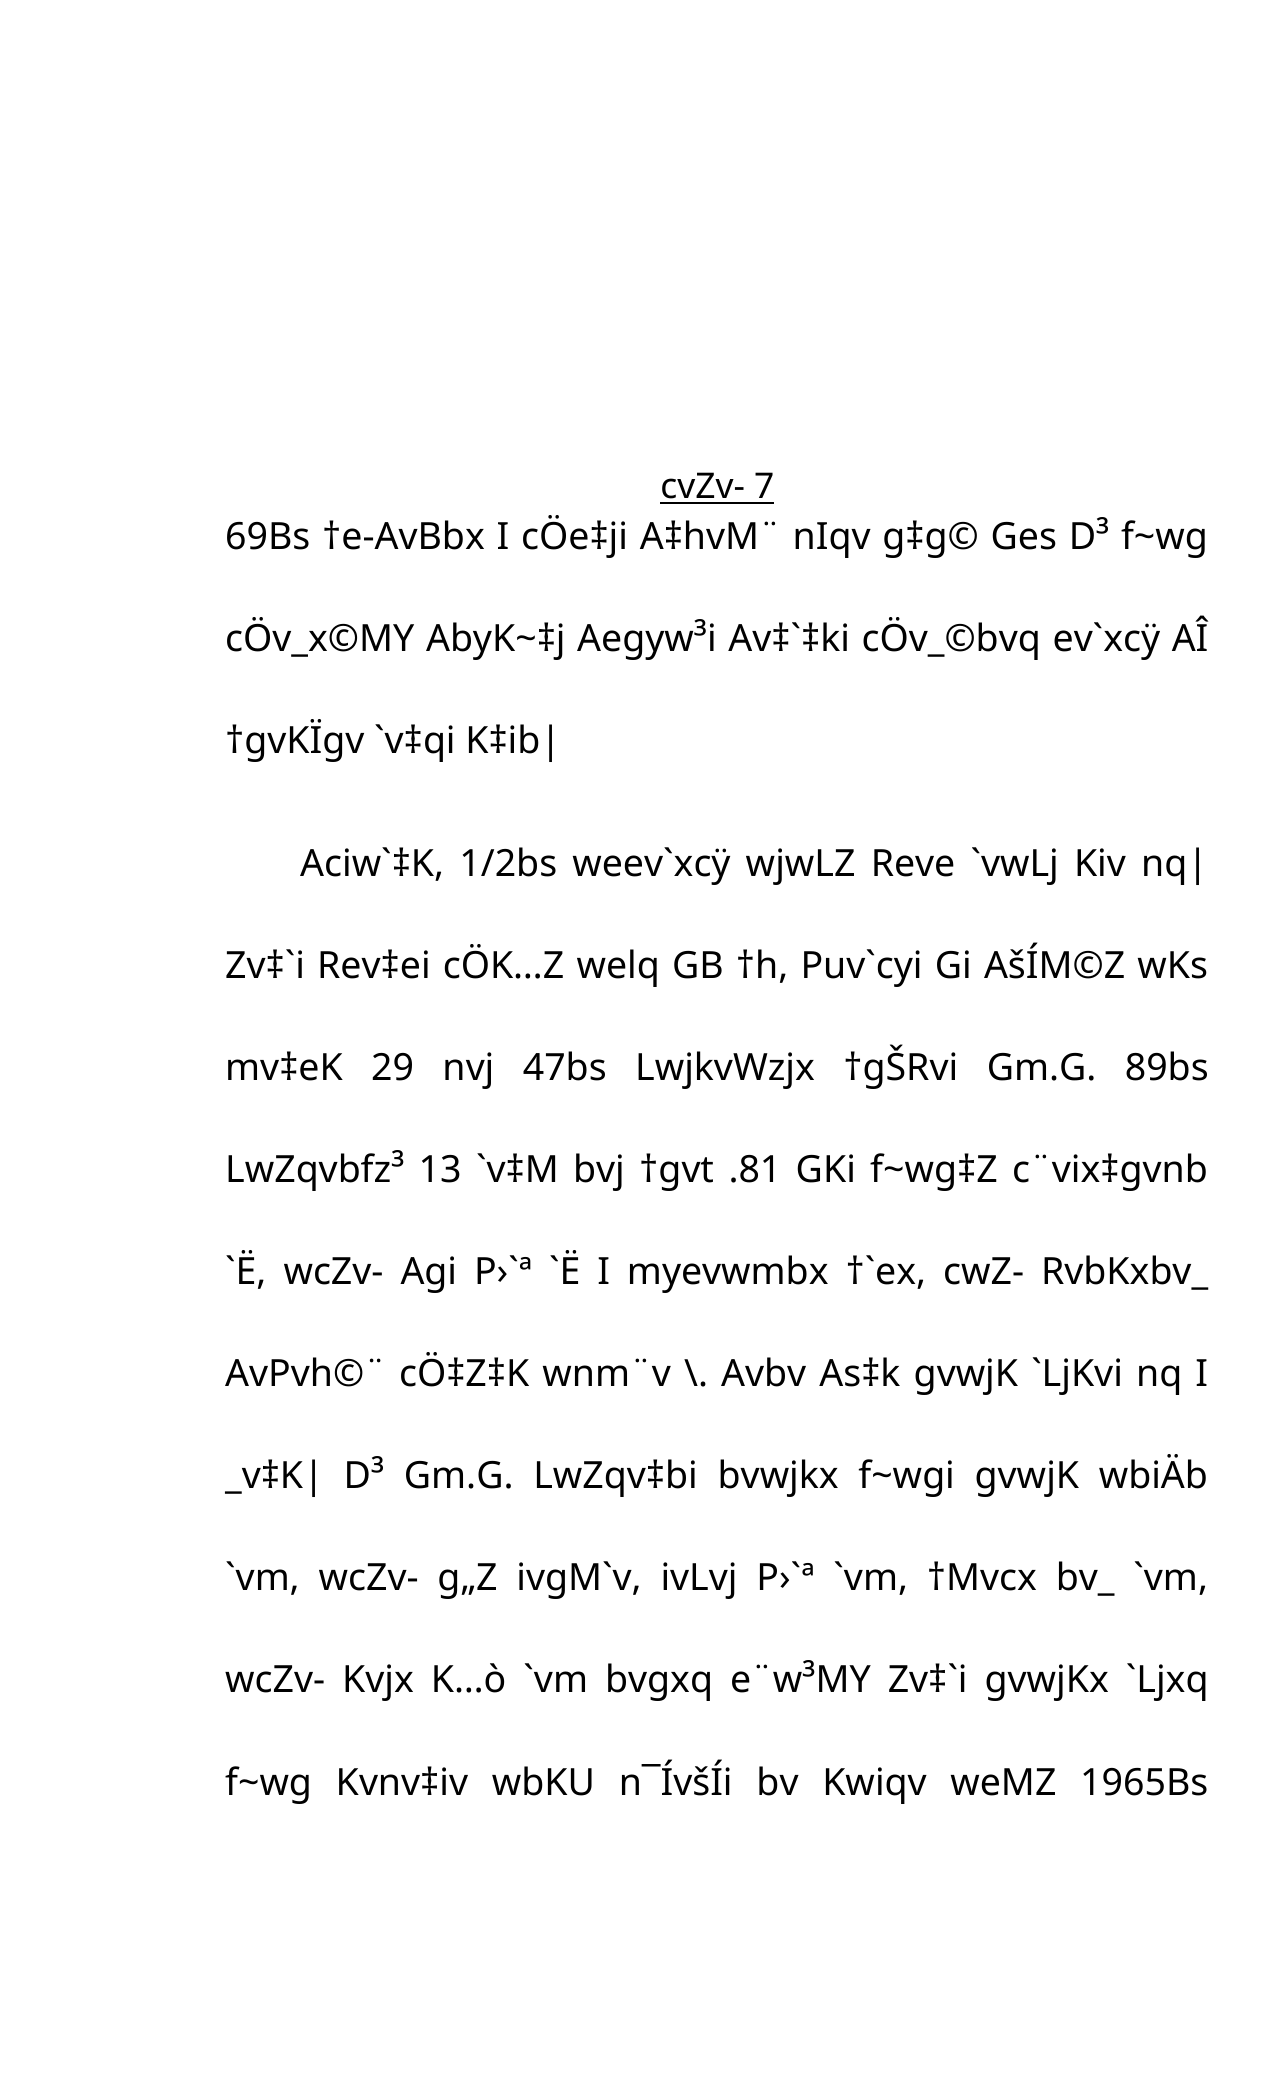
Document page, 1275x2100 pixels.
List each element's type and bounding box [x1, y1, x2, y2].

text [225, 836, 1209, 1806]
text [225, 509, 1209, 764]
